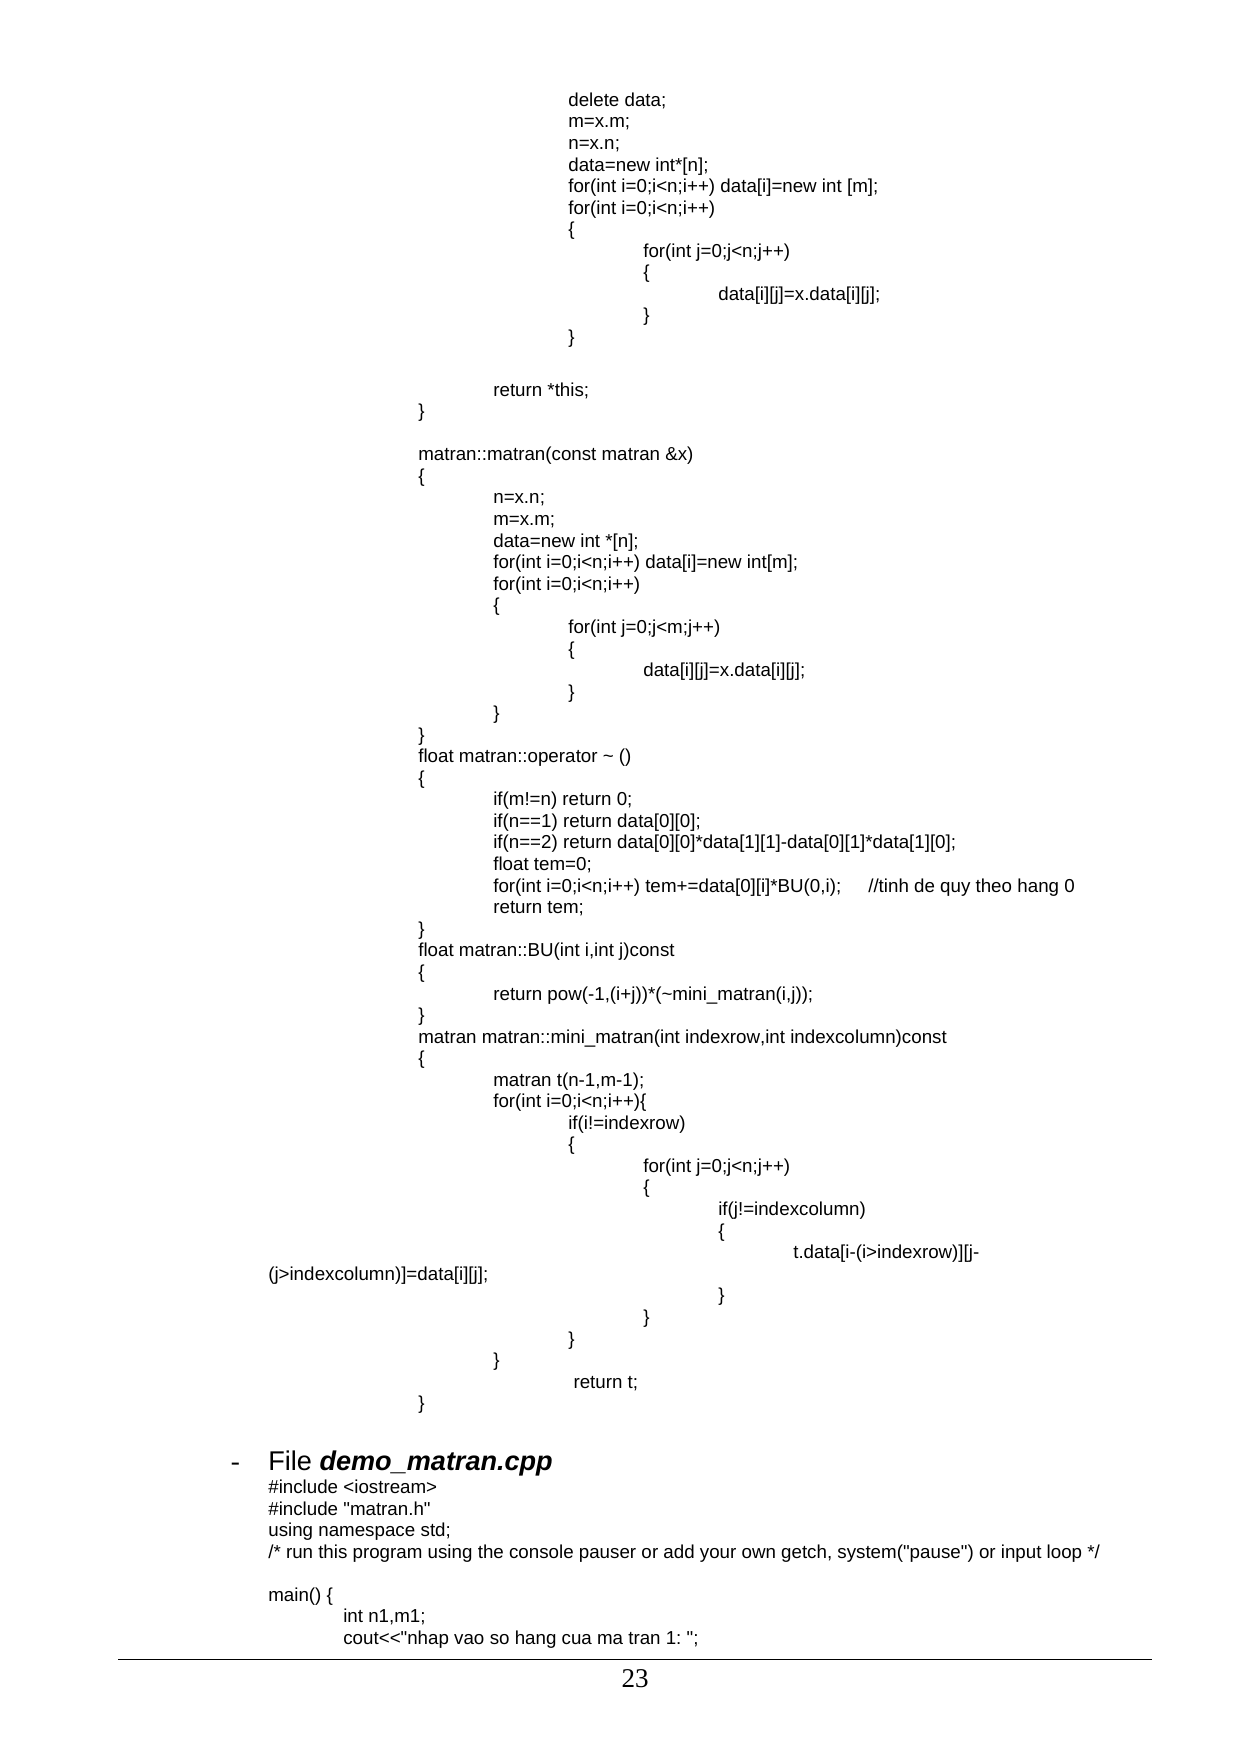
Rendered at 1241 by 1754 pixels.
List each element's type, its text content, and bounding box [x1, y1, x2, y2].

list delete data; [268, 89, 1152, 110]
list } [268, 1392, 1152, 1413]
list #include <iostream> [268, 1476, 1152, 1497]
list m=x.m; [268, 110, 1152, 132]
list matran::matran(const matran &x) [268, 443, 1152, 465]
list { [268, 767, 1152, 788]
list if(m!=n) return 0; [268, 788, 1152, 810]
list m=x.m; [268, 508, 1152, 529]
list } [268, 1349, 1152, 1370]
list { [268, 465, 1152, 486]
list float matran::BU(int i,int j)const [268, 939, 1152, 961]
list } [268, 400, 1152, 422]
list for(int i=0;i<n;i++) tem+=data[0][i]*BU(0,i); //tinh de quy theo hang 0 [268, 874, 1152, 896]
list return *this; [268, 378, 1152, 400]
list data=new int*[n]; [268, 153, 1152, 175]
list for(int j=0;j<n;j++) [268, 1155, 1152, 1176]
list } [268, 680, 1152, 702]
list main() { [268, 1584, 1152, 1605]
list #include "matran.h" [268, 1497, 1152, 1519]
list if(j!=indexcolumn) [268, 1198, 1152, 1219]
list File demo_matran.cpp [231, 1445, 1152, 1476]
list for(int j=0;j<n;j++) [268, 239, 1152, 261]
list data=new int *[n]; [268, 529, 1152, 551]
list { [268, 261, 1152, 283]
list return pow(-1,(i+j))*(~mini_matran(i,j)); [268, 982, 1152, 1004]
list if(n==1) return data[0][0]; [268, 810, 1152, 831]
list matran t(n-1,m-1); [268, 1068, 1152, 1090]
list } [268, 702, 1152, 723]
list float matran::operator ~ () [268, 745, 1152, 767]
list { [268, 1219, 1152, 1241]
list { [268, 1047, 1152, 1068]
list } [268, 1284, 1152, 1306]
list for(int i=0;i<n;i++){ [268, 1090, 1152, 1112]
list n=x.n; [268, 132, 1152, 153]
list } [268, 326, 1152, 347]
list if(i!=indexrow) [268, 1112, 1152, 1133]
list return t; [268, 1370, 1152, 1392]
list } [268, 304, 1152, 326]
list return tem; [268, 896, 1152, 918]
list } [268, 1306, 1152, 1327]
list n=x.n; [268, 486, 1152, 508]
list matran matran::mini_matran(int indexrow,int indexcolumn)const [268, 1025, 1152, 1047]
list } [268, 1004, 1152, 1025]
list /* run this program using the console pauser or add your own getch, system("pause") or input loop */ [268, 1541, 1152, 1562]
list t.data[i-(i>indexrow)][j-(j>indexcolumn)]=data[i][j]; [268, 1241, 1152, 1284]
list { [268, 594, 1152, 616]
list data[i][j]=x.data[i][j]; [268, 283, 1152, 304]
list } [268, 723, 1152, 745]
list data[i][j]=x.data[i][j]; [268, 659, 1152, 680]
list for(int i=0;i<n;i++) data[i]=new int [m]; [268, 175, 1152, 196]
list for(int i=0;i<n;i++) [268, 573, 1152, 594]
list { [268, 1133, 1152, 1155]
list int n1,m1; [268, 1605, 1152, 1627]
list for(int i=0;i<n;i++) [268, 196, 1152, 218]
list for(int j=0;j<m;j++) [268, 616, 1152, 637]
list { [268, 218, 1152, 239]
list using namespace std; [268, 1519, 1152, 1541]
list } [268, 918, 1152, 939]
list { [268, 637, 1152, 659]
list if(n==2) return data[0][0]*data[1][1]-data[0][1]*data[1][0]; [268, 831, 1152, 853]
list for(int i=0;i<n;i++) data[i]=new int[m]; [268, 551, 1152, 573]
list { [268, 961, 1152, 982]
list } [268, 1327, 1152, 1349]
list float tem=0; [268, 853, 1152, 874]
list { [268, 1176, 1152, 1198]
list cout<<"nhap vao so hang cua ma tran 1: "; [268, 1627, 1152, 1648]
